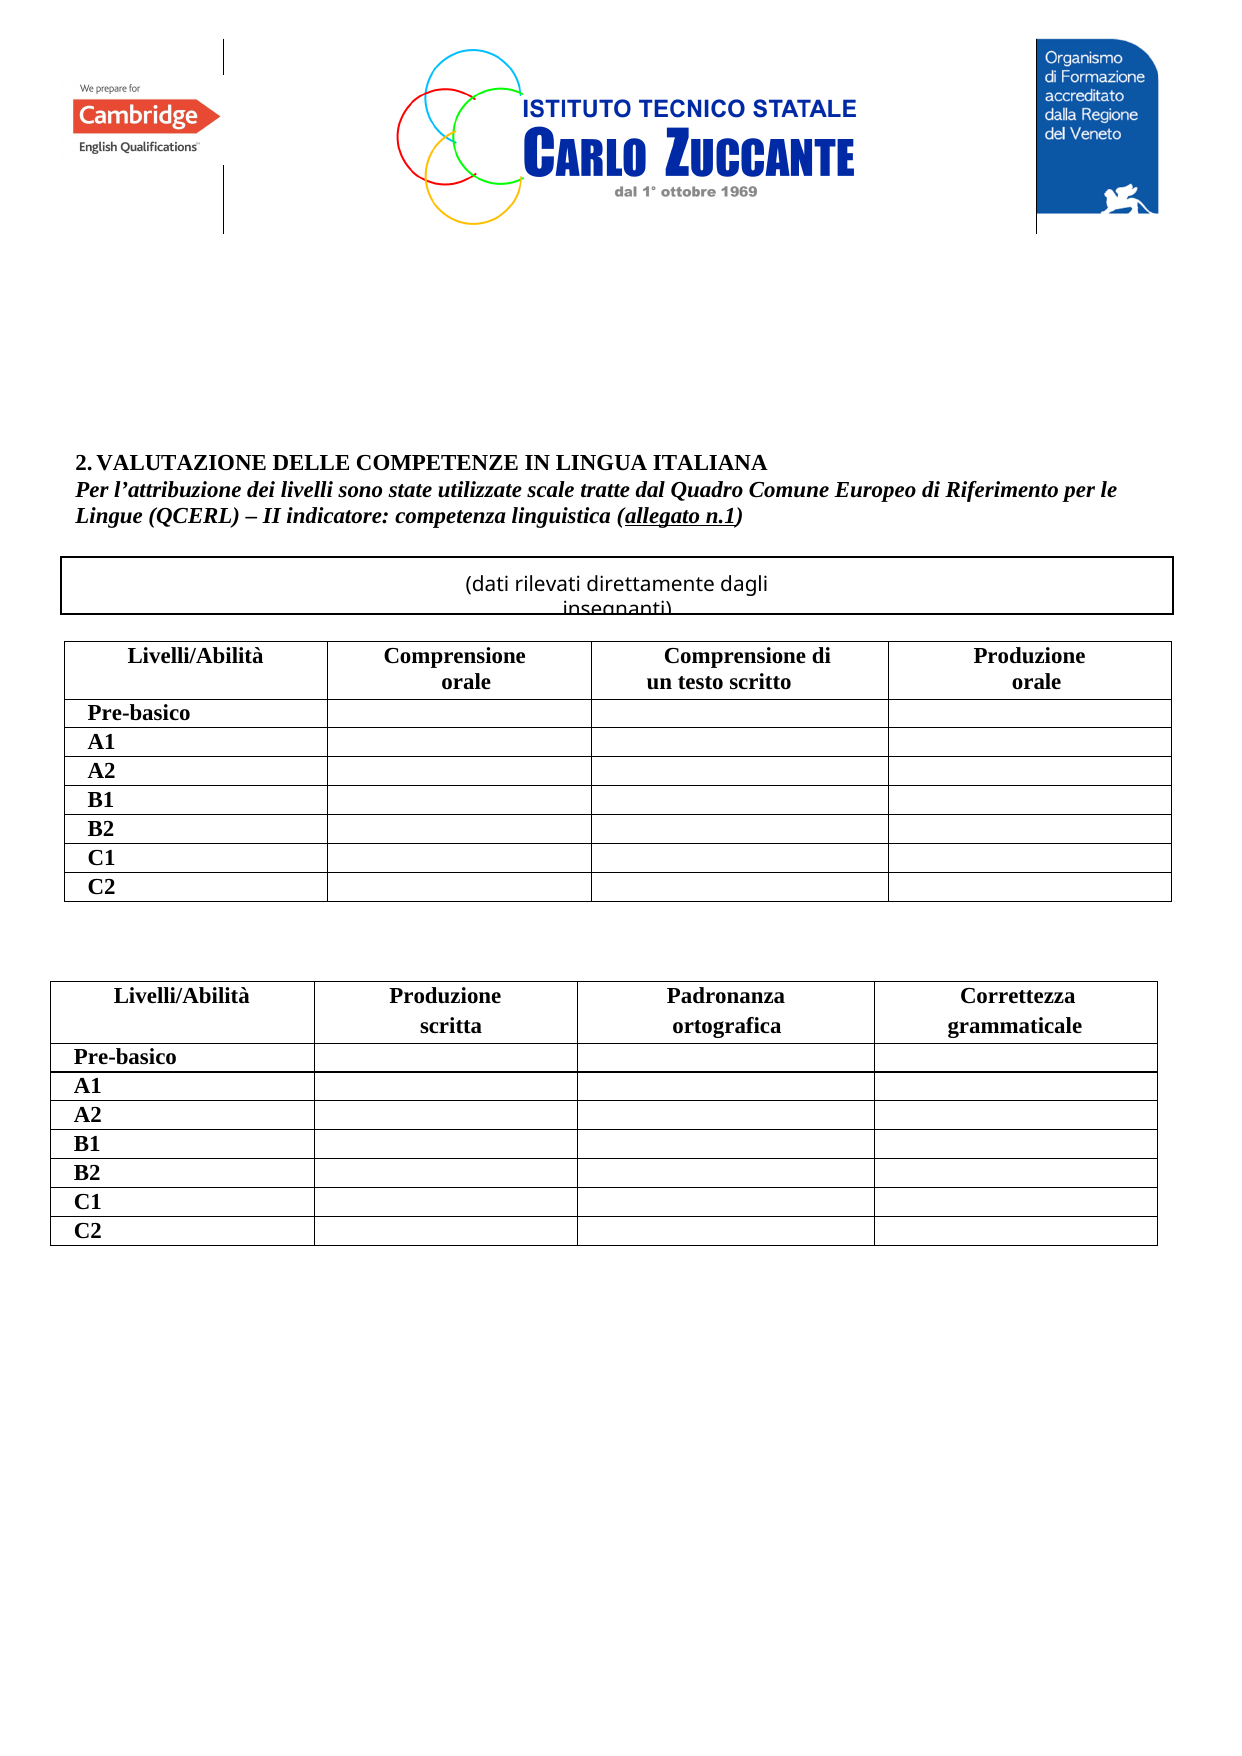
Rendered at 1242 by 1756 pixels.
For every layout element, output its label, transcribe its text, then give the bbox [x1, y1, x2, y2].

table_cell [592, 786, 888, 814]
table_cell B1 [51, 1130, 314, 1158]
table_cell A1 [51, 1073, 314, 1100]
table_cell [875, 1188, 1157, 1216]
table_cell B2 [51, 1159, 314, 1187]
table_cell [889, 728, 1171, 756]
table_cell [328, 757, 591, 785]
table_cell [328, 786, 591, 814]
table_cell A2 [51, 1101, 314, 1129]
table_cell [578, 1159, 874, 1187]
picture [391, 40, 869, 232]
table_cell [875, 1217, 1157, 1245]
table_cell C2 [65, 873, 327, 901]
table_cell [889, 815, 1171, 843]
table_cell [889, 873, 1171, 901]
table_header Produzione orale [889, 642, 1171, 698]
table_cell [875, 1044, 1157, 1071]
table_cell B1 [65, 786, 327, 814]
table_cell [315, 1044, 577, 1071]
table_cell [315, 1130, 577, 1158]
table_header Comprensione orale [328, 642, 591, 698]
table_cell [875, 1159, 1157, 1187]
table_cell [592, 873, 888, 901]
table_header Livelli/Abilità [65, 642, 327, 698]
table_cell Pre-basico [51, 1044, 314, 1071]
table_header Padronanza ortografica [578, 982, 874, 1042]
table_cell [578, 1044, 874, 1071]
table_cell [592, 757, 888, 785]
table_cell [592, 815, 888, 843]
table_cell [875, 1130, 1157, 1158]
table_cell [315, 1217, 577, 1245]
table_cell [578, 1073, 874, 1100]
table_cell B2 [65, 815, 327, 843]
table_cell [315, 1101, 577, 1129]
table_cell [578, 1188, 874, 1216]
table_cell [889, 844, 1171, 872]
table_cell [578, 1101, 874, 1129]
table_header Correttezza grammaticale [875, 982, 1157, 1042]
table_cell [889, 786, 1171, 814]
table_cell [592, 700, 888, 727]
table_cell [328, 873, 591, 901]
table_cell [592, 844, 888, 872]
table_header Comprensione di un testo scritto [592, 642, 888, 698]
table_cell [315, 1159, 577, 1187]
table_cell [875, 1101, 1157, 1129]
table_cell [315, 1073, 577, 1100]
table_cell [315, 1188, 577, 1216]
table_cell [578, 1217, 874, 1245]
text Per l’attribuzione dei livelli sono state utilizzate scale tratte dal Quadro Comune Europeo di Riferimento per le Lingue (QCERL) – II indicatore: competenza linguistica (allegato n.1) [75, 476, 1159, 528]
table_cell Pre-basico [65, 700, 327, 727]
table_cell [592, 728, 888, 756]
table_cell C2 [51, 1217, 314, 1245]
table_header Produzione scritta [315, 982, 577, 1042]
table_cell C1 [51, 1188, 314, 1216]
table_cell [875, 1073, 1157, 1100]
table_cell [328, 844, 591, 872]
table_cell A1 [65, 728, 327, 756]
table_header Livelli/Abilità [51, 982, 314, 1042]
table_cell C1 [65, 844, 327, 872]
table_cell [889, 700, 1171, 727]
table_cell [578, 1130, 874, 1158]
table_cell [328, 728, 591, 756]
picture [61, 75, 224, 165]
table_cell [889, 757, 1171, 785]
table_cell [328, 815, 591, 843]
picture [1037, 38, 1159, 214]
table_cell [328, 700, 591, 727]
list VALUTAZIONE DELLE COMPETENZE IN LINGUA ITALIANA [75, 449, 1210, 476]
table_cell A2 [65, 757, 327, 785]
